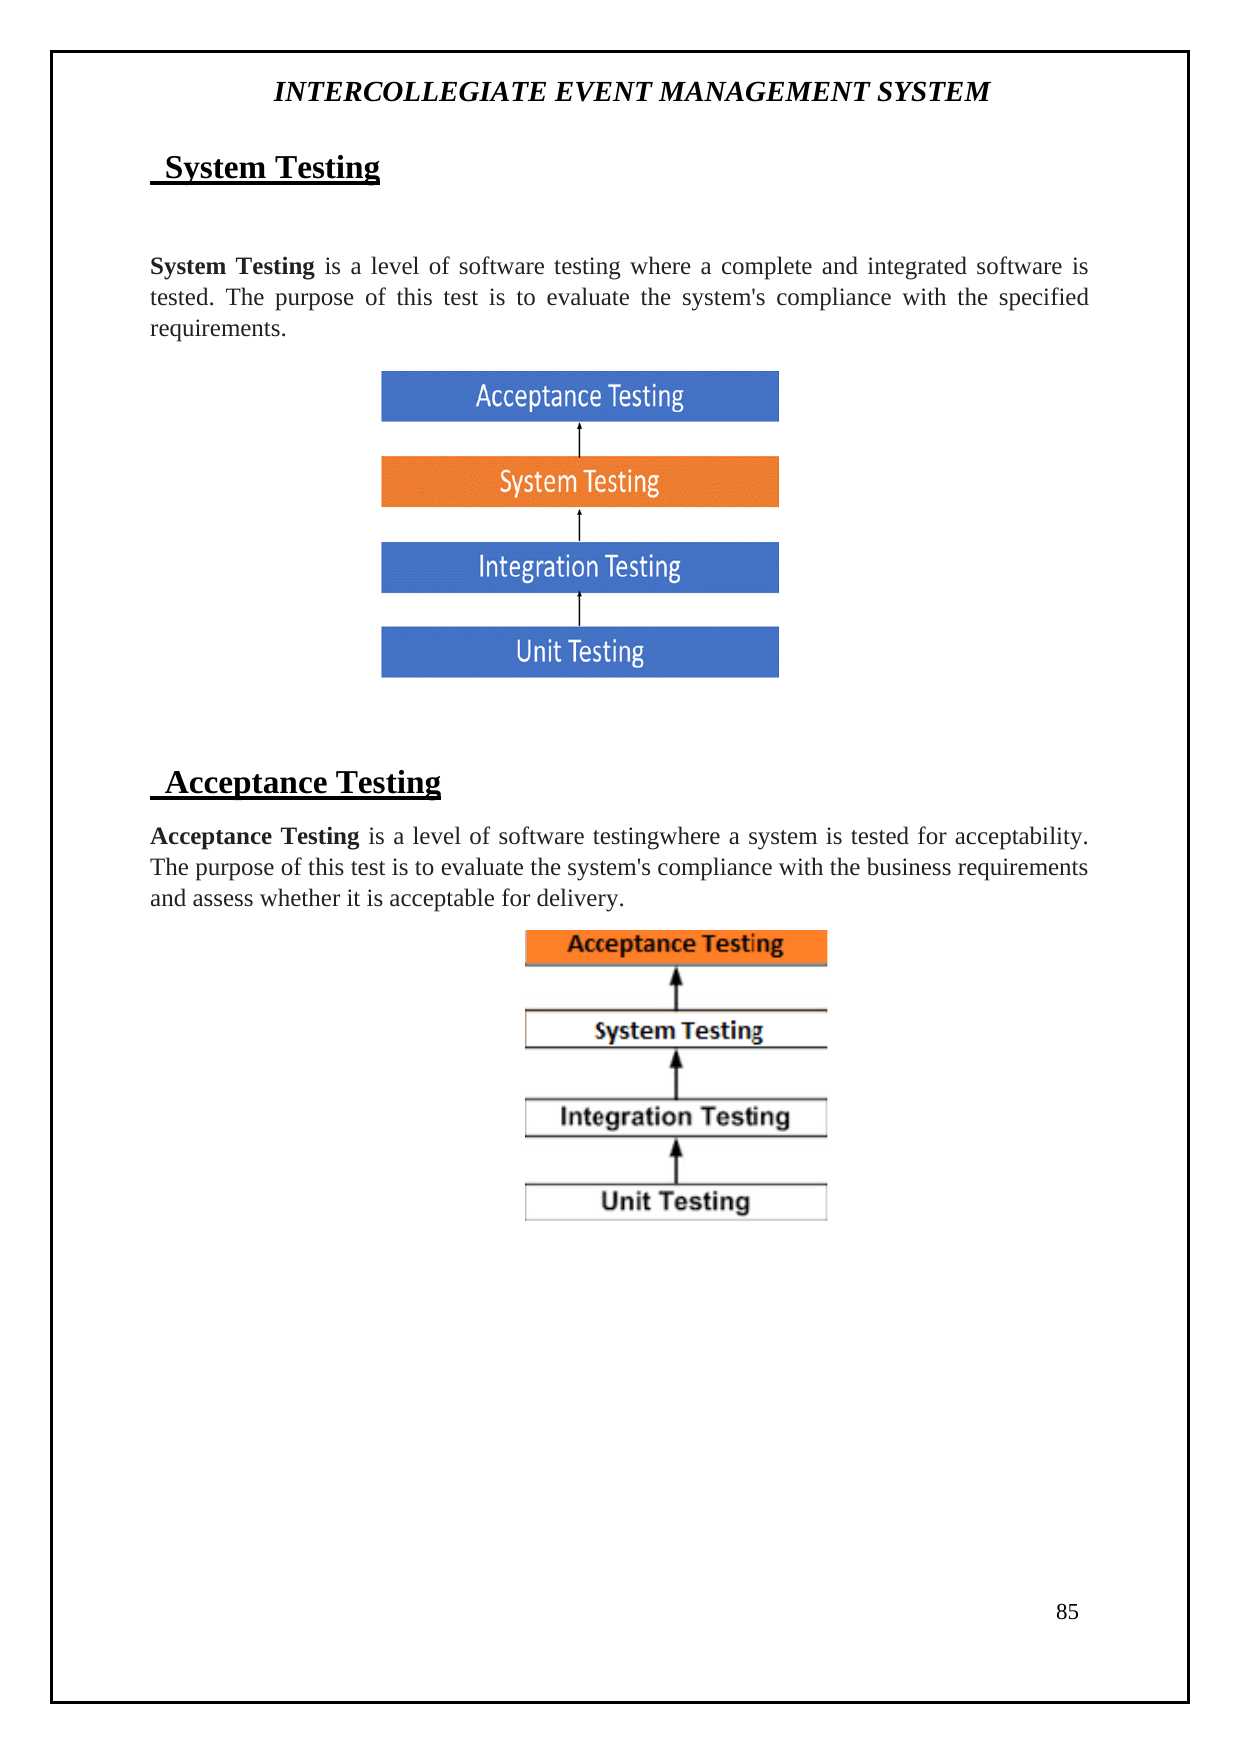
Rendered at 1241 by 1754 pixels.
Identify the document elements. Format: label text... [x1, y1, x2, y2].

picture [525, 930, 828, 1221]
subtitle Acceptance Testing [150, 763, 1173, 801]
picture [380, 371, 779, 678]
text System Testing is a level of software testing where a complete and integrated software is tested. The purpose of this test is to evaluate the system's compliance with the specified requirements. [150, 251, 1091, 342]
subtitle System Testing [150, 148, 1173, 186]
text Acceptance Testing is a level of software testingwhere a system is tested for acceptability. The purpose of this test is to evaluate the system's compliance with the business requirements and assess whether it is acceptable for delivery. [150, 821, 1090, 912]
